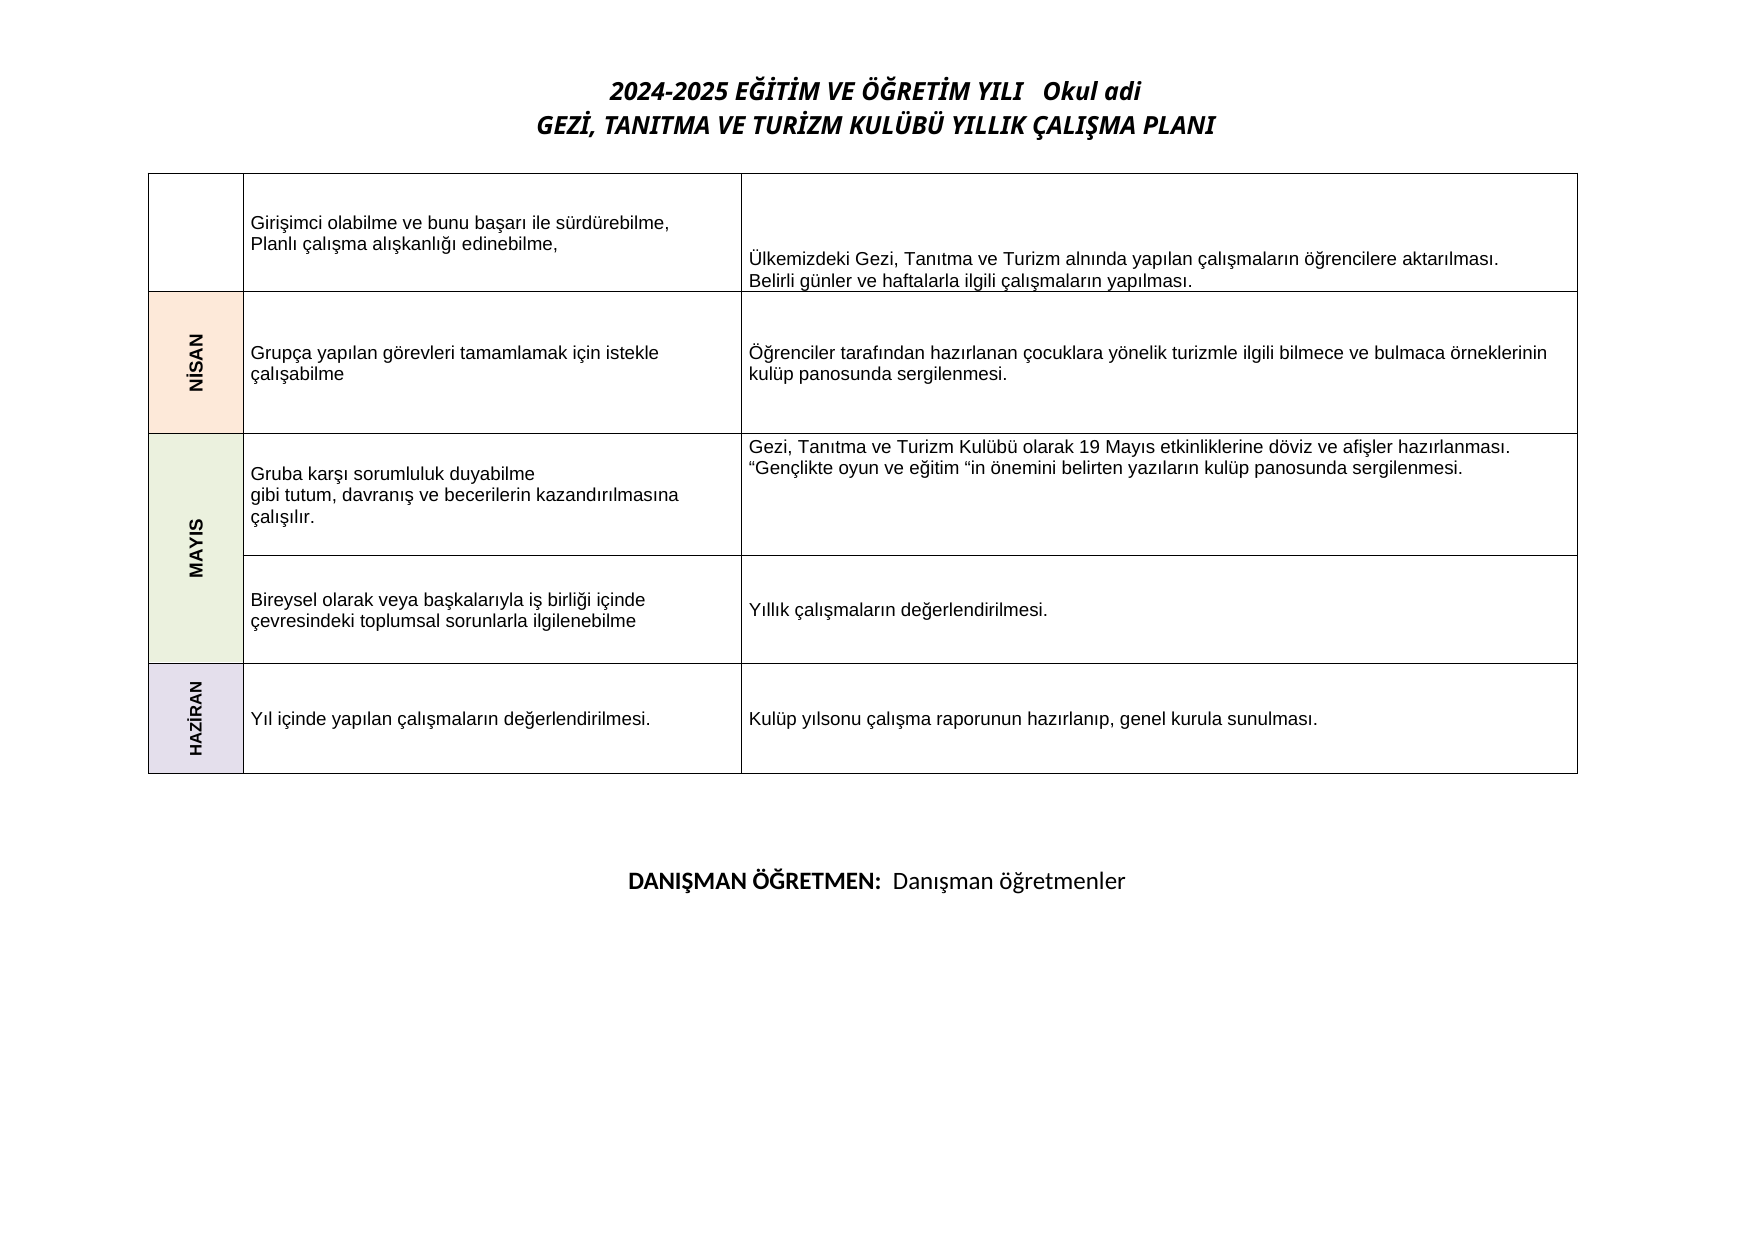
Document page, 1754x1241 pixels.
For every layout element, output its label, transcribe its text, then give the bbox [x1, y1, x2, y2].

table_cell Grupça yapılan görevleri tamamlamak için istekle çalışabilme [244, 292, 741, 433]
table_cell Öğrenciler tarafından hazırlanan çocuklara yönelik turizmle ilgili bilmece ve bulmaca örneklerinin kulüp panosunda sergilenmesi. [742, 292, 1577, 433]
table_cell Gezi, Tanıtma ve Turizm Kulübü olarak 19 Mayıs etkinliklerine döviz ve afişler hazırlanması. “Gençlikte oyun ve eğitim “in önemini belirten yazıların kulüp panosunda sergilenmesi. [742, 434, 1577, 555]
table_cell MAYIS [149, 434, 243, 662]
table_cell Ülkemizdeki Gezi, Tanıtma ve Turizm alnında yapılan çalışmaların öğrencilere aktarılması. Belirli günler ve haftalarla ilgili çalışmaların yapılması. [742, 174, 1577, 291]
table_cell Kulüp yılsonu çalışma raporunun hazırlanıp, genel kurula sunulması. [742, 664, 1577, 773]
table_cell Girişimci olabilme ve bunu başarı ile sürdürebilme, Planlı çalışma alışkanlığı edinebilme, [244, 174, 741, 291]
table_cell NİSAN [149, 292, 243, 433]
text DANIŞMAN ÖĞRETMEN: [148, 866, 1606, 896]
table_cell Yıllık çalışmaların değerlendirilmesi. [742, 556, 1577, 662]
table_cell HAZİRAN [149, 664, 243, 773]
table_cell Yıl içinde yapılan çalışmaların değerlendirilmesi. [244, 664, 741, 773]
table_cell Bireysel olarak veya başkalarıyla iş birliği içinde çevresindeki toplumsal sorunlarla ilgilenebilme [244, 556, 741, 662]
table_cell Gruba karşı sorumluluk duyabilme gibi tutum, davranış ve becerilerin kazandırılmasına çalışılır. [244, 434, 741, 555]
